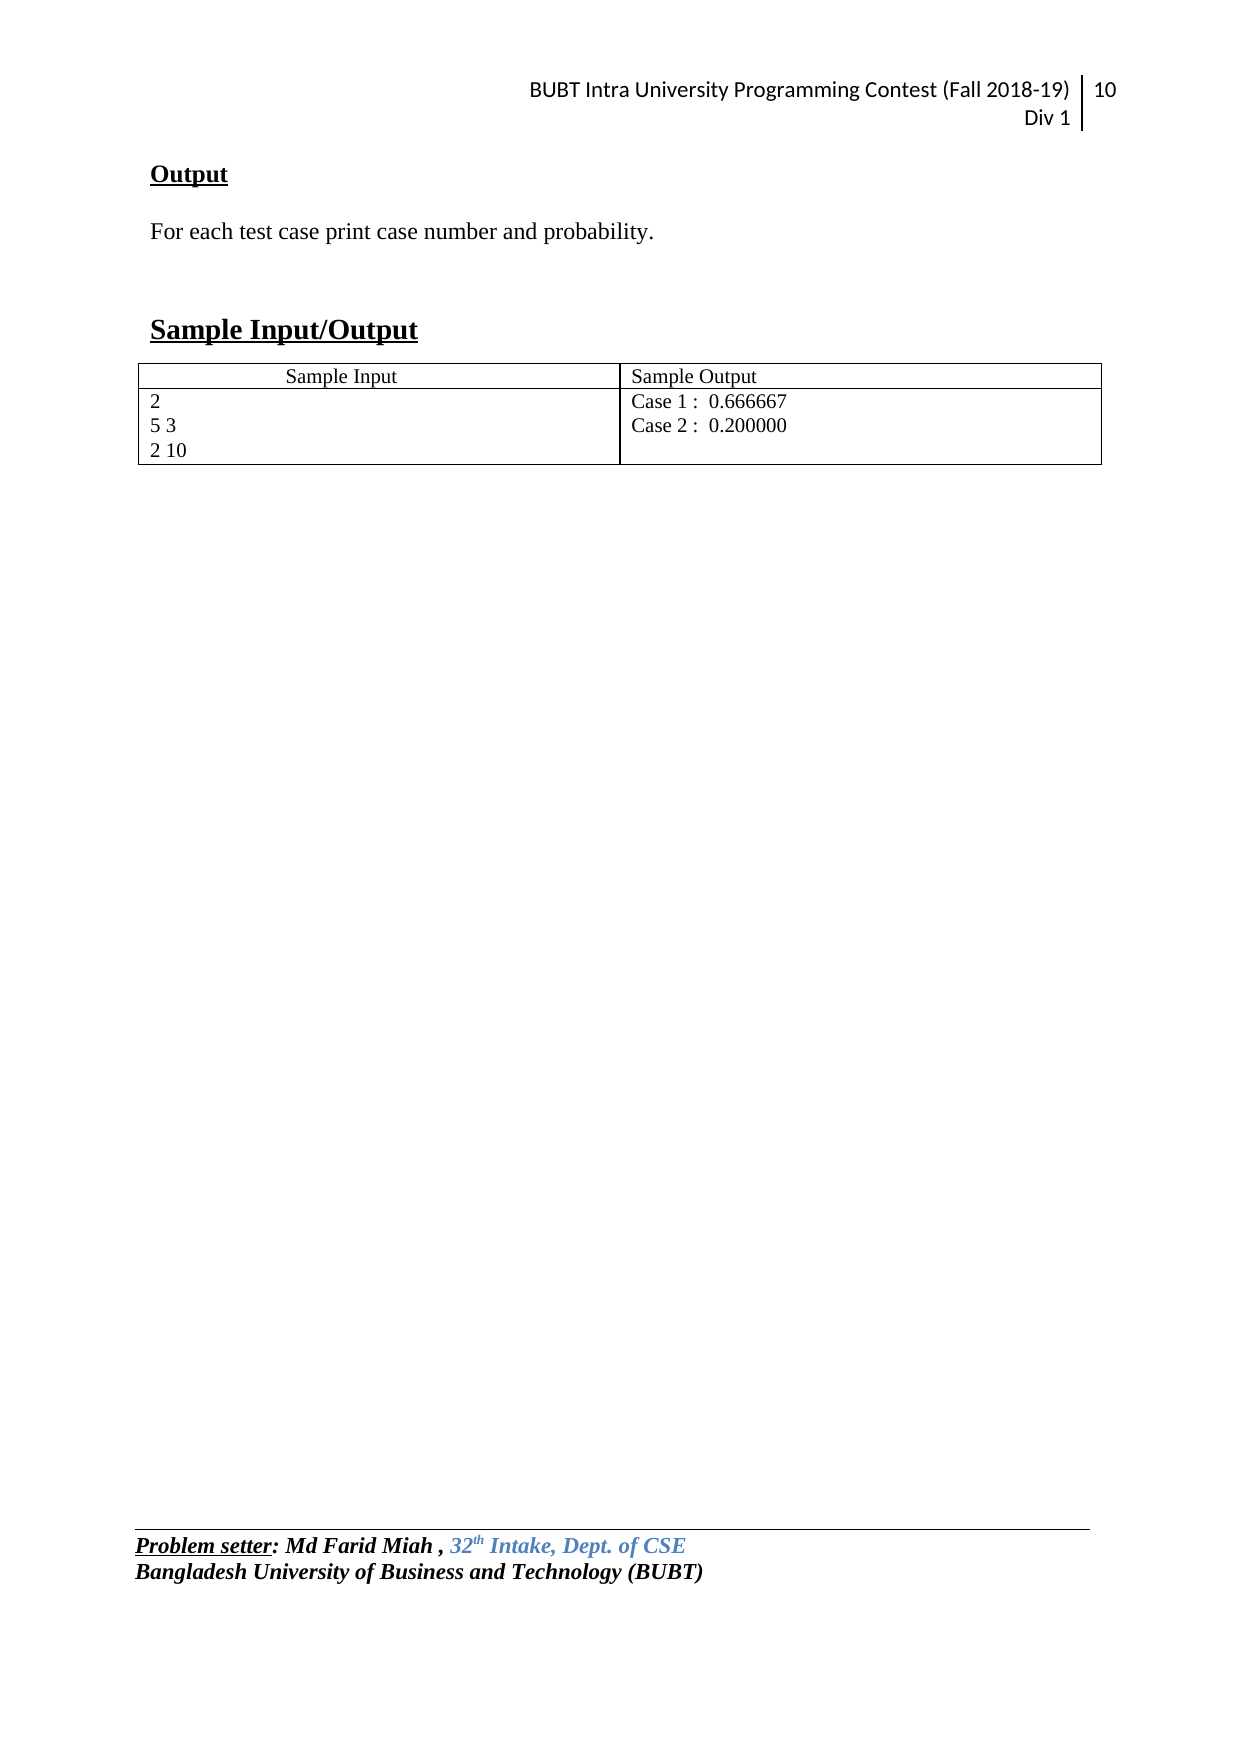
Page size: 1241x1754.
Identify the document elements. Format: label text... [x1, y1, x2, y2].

text Output [150, 159, 1090, 188]
text Bangladesh University of Business and Technology (BUBT) [135, 1558, 1090, 1585]
table_cell Case 1 : 0.666667 Case 2 : 0.200000 [621, 389, 1101, 464]
text For each test case print case number and probability. [150, 217, 1090, 244]
text Sample Input/Output [150, 312, 1090, 346]
table_cell 2 5 3 2 10 [139, 389, 619, 464]
table_header Sample Input [139, 364, 619, 388]
text Problem setter: Md Farid Miah , 32th Intake, Dept. of CSE [135, 1530, 1090, 1558]
table_header Sample Output [621, 364, 1101, 388]
